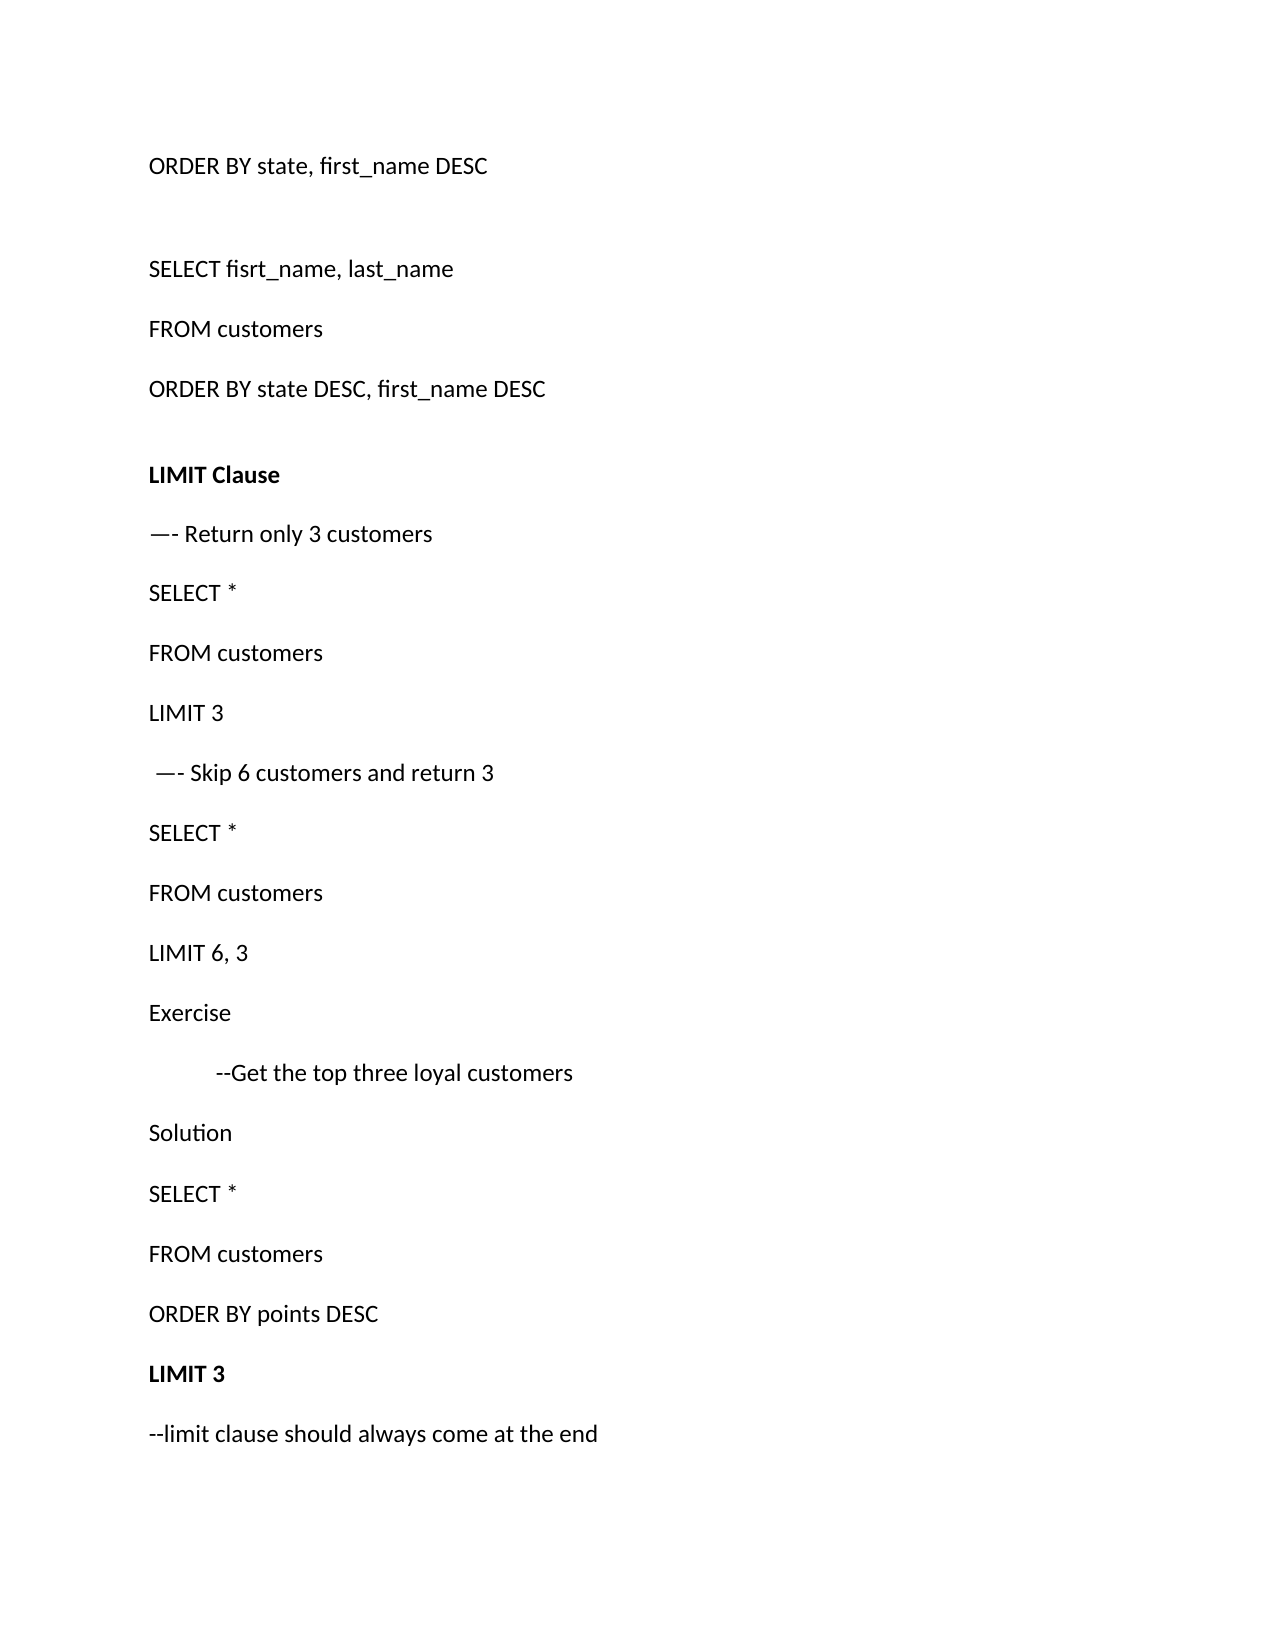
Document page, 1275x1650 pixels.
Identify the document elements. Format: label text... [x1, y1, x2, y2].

text Exercise [148, 997, 1125, 1028]
text SELECT * [148, 817, 1125, 848]
text --limit clause should always come at the end [148, 1418, 1125, 1449]
text ORDER BY points DESC [148, 1298, 1125, 1328]
text LIMIT 6, 3 [148, 937, 1125, 968]
text LIMIT Clause [148, 459, 1125, 489]
text FROM customers [148, 877, 1125, 908]
text Solution [148, 1118, 1125, 1148]
text FROM customers [148, 637, 1125, 668]
text --Get the top three loyal customers [148, 1057, 1125, 1088]
text LIMIT 3 [148, 1358, 1125, 1388]
text —- Skip 6 customers and return 3 [148, 757, 1125, 788]
text SELECT fisrt_name, last_name [148, 253, 1125, 283]
text FROM customers [148, 313, 1125, 343]
text LIMIT 3 [148, 697, 1125, 728]
text SELECT * [148, 1178, 1125, 1208]
text ORDER BY state DESC, first_name DESC [148, 373, 1125, 403]
text ORDER BY state, first_name DESC [148, 150, 1125, 181]
text —- Return only 3 customers [148, 518, 1125, 548]
text SELECT * [148, 577, 1125, 608]
text FROM customers [148, 1238, 1125, 1268]
